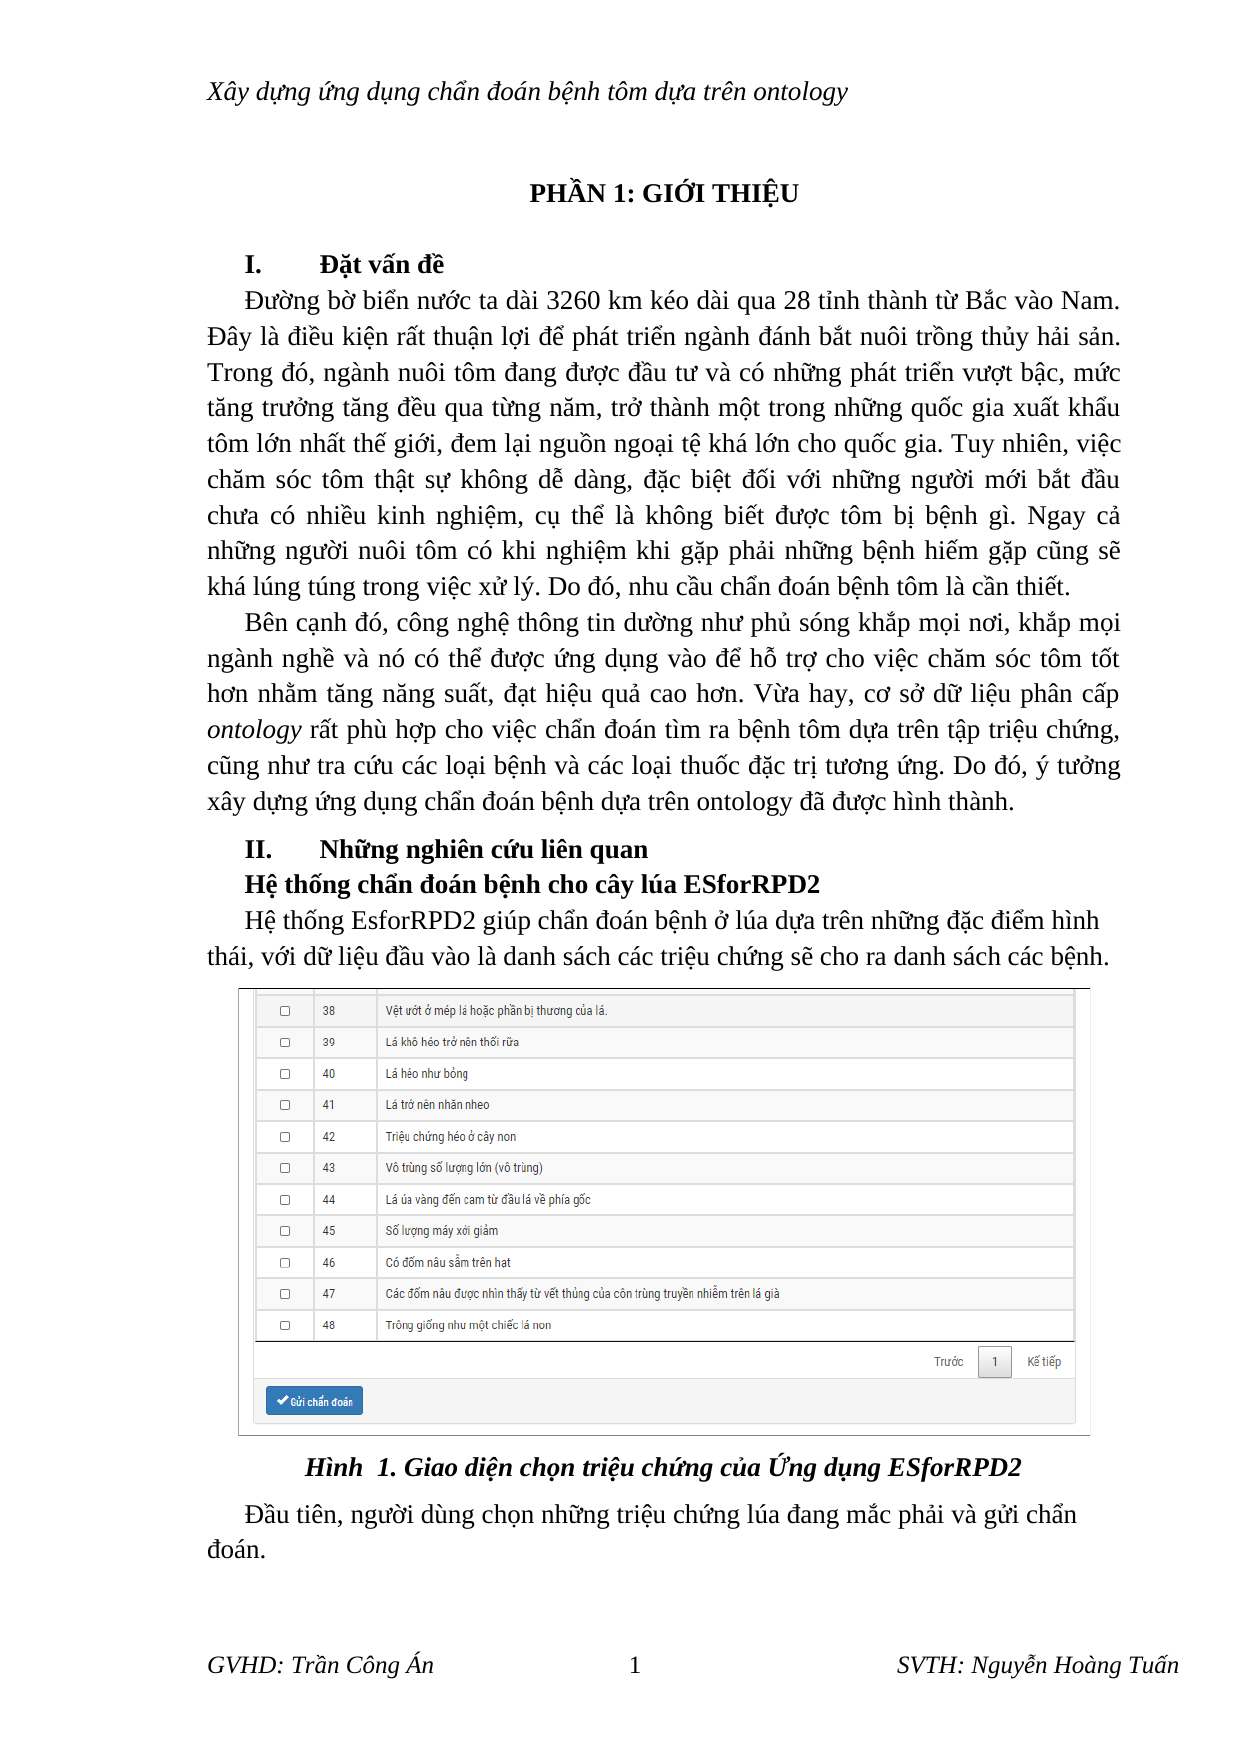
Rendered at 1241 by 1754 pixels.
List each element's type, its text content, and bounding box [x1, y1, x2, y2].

text PHẦN 1: GIỚI THIỆU [207, 177, 1122, 208]
text Hệ thống chẩn đoán bệnh cho cây lúa ESforRPD2 [244, 868, 1122, 900]
text Hình 1. Giao diện chọn triệu chứng của Ứng dụng ESforRPD2 [207, 1451, 1122, 1482]
text Đường bờ biển nước ta dài 3260 km kéo dài qua 28 tỉnh thành từ Bắc vào Nam. Đây là điều kiện rất thuận lợi để phát triển ngành đánh bắt nuôi trồng thủy hải sản. Trong đó, ngành nuôi tôm đang được đầu tư và có những phát triển vượt bậc, mức tăng trưởng tăng đều qua từng năm, trở thành một trong những quốc gia xuất khẩu tôm lớn nhất thế giới, đem lại nguồn ngoại tệ khá lớn cho quốc gia. Tuy nhiên, việc chăm sóc tôm thật sự không dễ dàng, đặc biệt đối với những người mới bắt đầu chưa có nhiều kinh nghiệm, cụ thể là không biết được tôm bị bệnh gì. Ngay cả những người nuôi tôm có khi nghiệm khi gặp phải những bệnh hiếm gặp cũng sẽ khá lúng túng trong việc xử lý. Do đó, nhu cầu chẩn đoán bệnh tôm là cần thiết. [207, 284, 1122, 601]
text Đầu tiên, người dùng chọn những triệu chứng lúa đang mắc phải và gửi chẩn đoán. [207, 1498, 1122, 1565]
picture [238, 988, 1091, 1436]
text Đặt vấn đề [244, 249, 1122, 280]
text Những nghiên cứu liên quan [244, 833, 1122, 864]
text Bên cạnh đó, công nghệ thông tin dường như phủ sóng khắp mọi nơi, khắp mọi ngành nghề và nó có thể được ứng dụng vào để hỗ trợ cho việc chăm sóc tôm tốt hơn nhằm tăng năng suất, đạt hiệu quả cao hơn. Vừa hay, cơ sở dữ liệu phân cấp ontology rất phù hợp cho việc chẩn đoán tìm ra bệnh tôm dựa trên tập triệu chứng, cũng như tra cứu các loại bệnh và các loại thuốc đặc trị tương ứng. Do đó, ý tưởng xây dựng ứng dụng chẩn đoán bệnh dựa trên ontology đã được hình thành. [207, 606, 1122, 816]
text Hệ thống EsforRPD2 giúp chẩn đoán bệnh ở lúa dựa trên những đặc điểm hình thái, với dữ liệu đầu vào là danh sách các triệu chứng sẽ cho ra danh sách các bệnh. [207, 904, 1122, 971]
